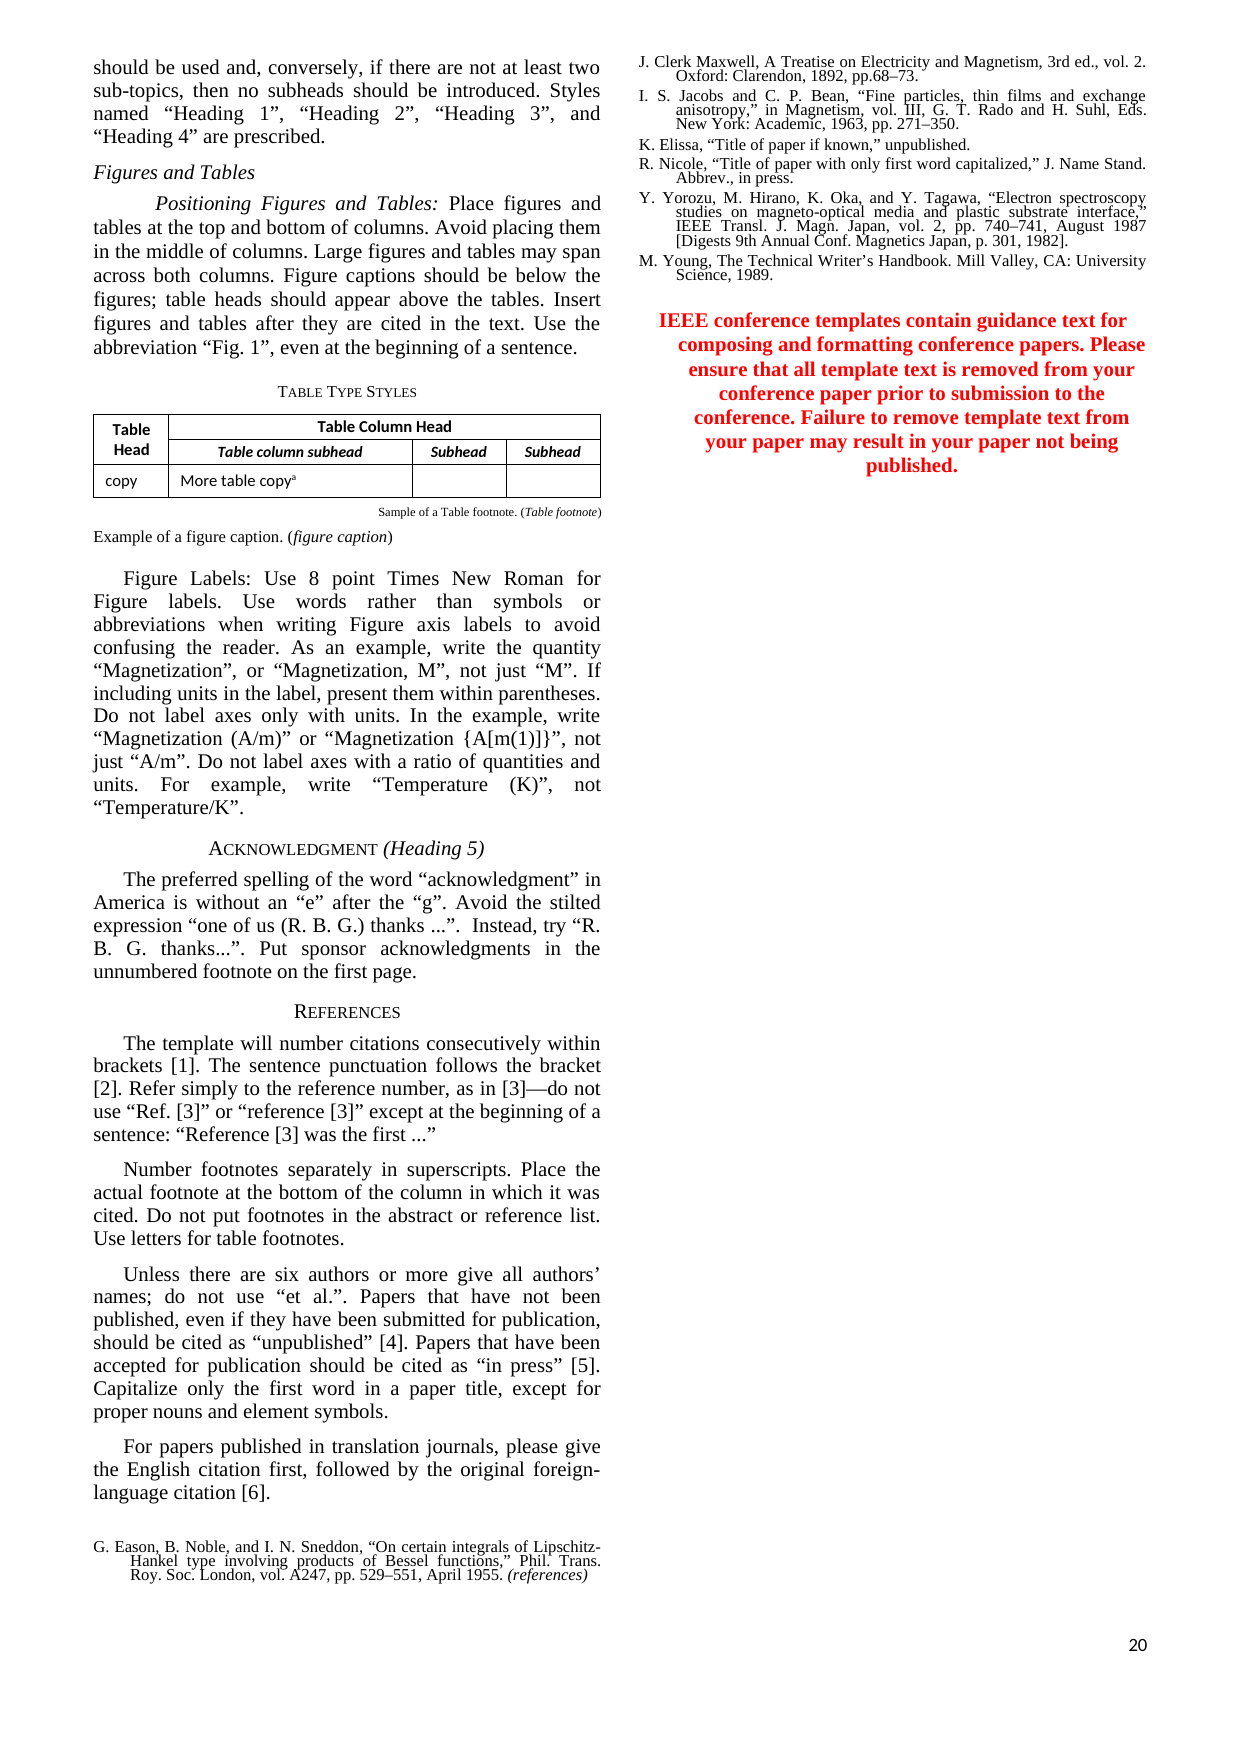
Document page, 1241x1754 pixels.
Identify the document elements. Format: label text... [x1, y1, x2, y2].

text G. Eason, B. Noble, and I. N. Sneddon, “On certain integrals of Lipschitz-Hankel type involving products of Bessel functions,” Phil. Trans. Roy. Soc. London, vol. A247, pp. 529–551, April 1955. (references) [93, 1541, 601, 1584]
table_cell [507, 465, 600, 497]
text Positioning Figures and Tables: Place figures and tables at the top and bottom of columns. Avoid placing them in the middle of columns. Large figures and tables may span across both columns. Figure captions should be below the figures; table heads should appear above the tables. Insert figures and tables after they are cited in the text. Use the abbreviation “Fig. 1”, even at the beginning of a sentence. [93, 191, 601, 359]
text For papers published in translation journals, please give the English citation first, followed by the original foreign-language citation [6]. [93, 1436, 601, 1504]
table_header Table Column Head [169, 415, 600, 439]
text K. Elissa, “Title of paper if known,” unpublished. [639, 138, 1147, 153]
text Number footnotes separately in superscripts. Place the actual footnote at the bottom of the column in which it was cited. Do not put footnotes in the abstract or reference list. Use letters for table footnotes. [93, 1159, 601, 1250]
text R. Nicole, “Title of paper with only first word capitalized,” J. Name Stand. Abbrev., in press. [639, 158, 1147, 187]
text The template will number citations consecutively within brackets [1]. The sentence punctuation follows the bracket [2]. Refer simply to the reference number, as in [3]—do not use “Ref. [3]” or “reference [3]” except at the beginning of a sentence: “Reference [3] was the first ...” [93, 1032, 601, 1146]
text I. S. Jacobs and C. P. Bean, “Fine particles, thin films and exchange anisotropy,” in Magnetism, vol. III, G. T. Rado and H. Suhl, Eds. New York: Academic, 1963, pp. 271–350. [639, 90, 1147, 133]
table_header Table Head [94, 415, 168, 464]
table_cell [413, 465, 506, 497]
text J. Clerk Maxwell, A Treatise on Electricity and Magnetism, 3rd ed., vol. 2. Oxford: Clarendon, 1892, pp.68–73. [639, 56, 1147, 85]
text Y. Yorozu, M. Hirano, K. Oka, and Y. Tagawa, “Electron spectroscopy studies on magneto-optical media and plastic substrate interface,” IEEE Transl. J. Magn. Japan, vol. 2, pp. 740–741, August 1987 [Digests 9th Annual Conf. Magnetics Japan, p. 301, 1982]. [639, 192, 1147, 249]
text Figures and Tables [93, 160, 601, 184]
table_cell copy [94, 465, 168, 497]
text Example of a figure caption. (figure caption) [93, 527, 601, 546]
text The preferred spelling of the word “acknowledgment” in America is without an “e” after the “g”. Avoid the stilted expression “one of us (R. B. G.) thanks ...”. Instead, try “R. B. G. thanks...”. Put sponsor acknowledgments in the unnumbered footnote on the first page. [93, 868, 601, 983]
text Acknowledgment (Heading 5) [93, 836, 601, 860]
table_cell Table column subhead [169, 440, 412, 464]
table_cell Subhead [413, 440, 506, 464]
table_cell Subhead [507, 440, 600, 464]
text Unless there are six authors or more give all authors’ names; do not use “et al.”. Papers that have not been published, even if they have been submitted for publication, should be cited as “unpublished” [4]. Papers that have been accepted for publication should be cited as “in press” [5]. Capitalize only the first word in a paper title, except for proper nouns and element symbols. [93, 1263, 601, 1423]
text Sample of a Table footnote. (Table footnote) [96, 504, 601, 519]
text IEEE conference templates contain guidance text for composing and formatting conference papers. Please ensure that all template text is removed from your conference paper prior to submission to the conference. Failure to remove template text from your paper may result in your paper not being published. [639, 308, 1147, 477]
table_cell More table copya [169, 465, 412, 497]
text Table Type Styles [93, 384, 601, 401]
text Figure Labels: Use 8 point Times New Roman for Figure labels. Use words rather than symbols or abbreviations when writing Figure axis labels to avoid confusing the reader. As an example, write the quantity “Magnetization”, or “Magnetization, M”, not just “M”. If including units in the label, present them within parentheses. Do not label axes only with units. In the example, write “Magnetization (A/m)” or “Magnetization {A[m(1)]}”, not just “A/m”. Do not label axes with a ratio of quantities and units. For example, write “Temperature (K)”, not “Temperature/K”. [93, 567, 601, 819]
text M. Young, The Technical Writer’s Handbook. Mill Valley, CA: University Science, 1989. [639, 255, 1147, 283]
text References [93, 999, 601, 1023]
